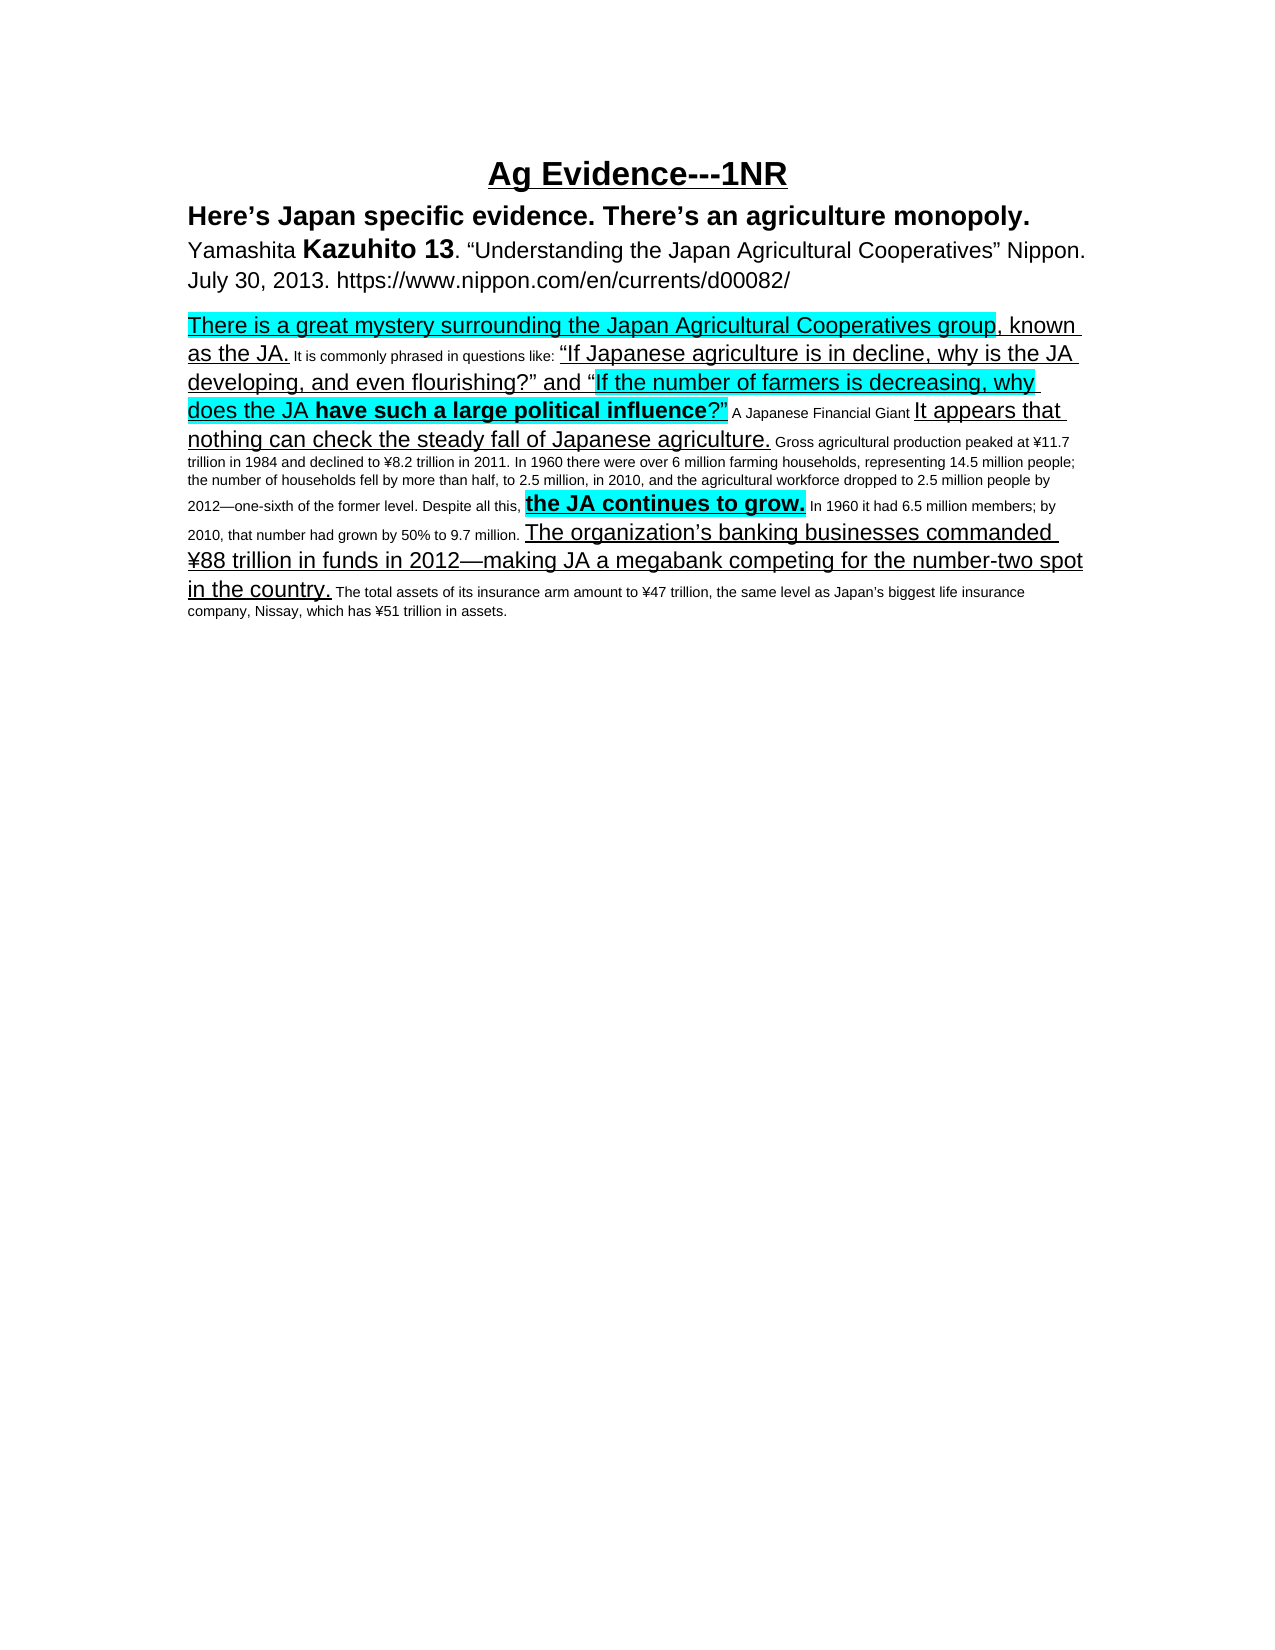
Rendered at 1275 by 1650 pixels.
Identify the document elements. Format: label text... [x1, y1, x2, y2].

subtitle Ag Evidence---1NR [187, 154, 1087, 193]
text Yamashita Kazuhito 13. “Understanding the Japan Agricultural Cooperatives” Nippon. July 30, 2013. https://www.nippon.com/en/currents/d00082/ [187, 233, 1087, 293]
text There is a great mystery surrounding the Japan Agricultural Cooperatives group, known as the JA. It is commonly phrased in questions like: “If Japanese agriculture is in decline, why is the JA developing, and even flourishing?” and “If the number of farmers is decreasing, why does the JA have such a large political influence?” A Japanese Financial Giant It appears that nothing can check the steady fall of Japanese agriculture. Gross agricultural production peaked at ¥11.7 trillion in 1984 and declined to ¥8.2 trillion in 2011. In 1960 there were over 6 million farming households, representing 14.5 million people; the number of households fell by more than half, to 2.5 million, in 2010, and the agricultural workforce dropped to 2.5 million people by 2012—one-sixth of the former level. Despite all this, the JA continues to grow. In 1960 it had 6.5 million members; by 2010, that number had grown by 50% to 9.7 million. The organization’s banking businesses commanded ¥88 trillion in funds in 2012—making JA a megabank competing for the number-two spot in the country. The total assets of its insurance arm amount to ¥47 trillion, the same level as Japan’s biggest life insurance company, Nissay, which has ¥51 trillion in assets. [187, 312, 1087, 620]
subtitle Here’s Japan specific evidence. There’s an agriculture monopoly. [187, 200, 1087, 231]
